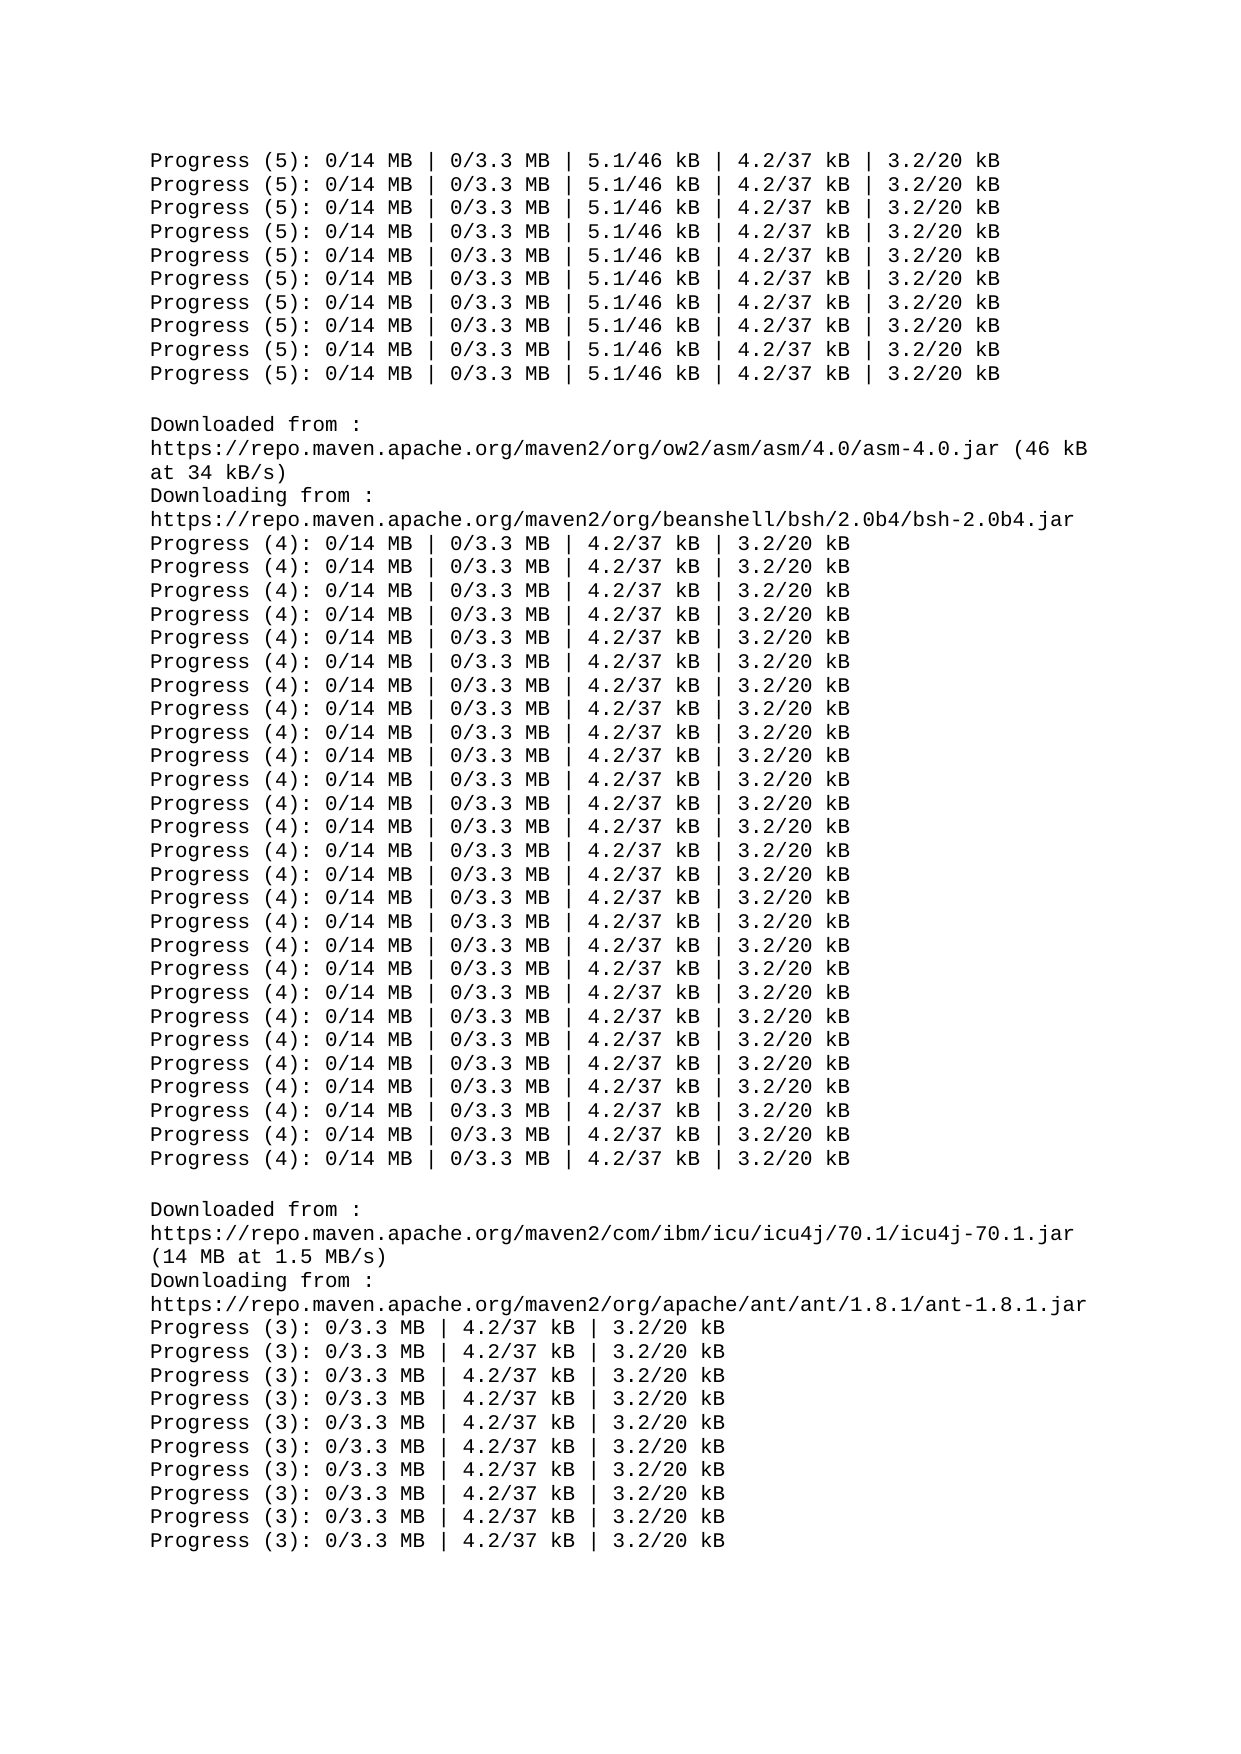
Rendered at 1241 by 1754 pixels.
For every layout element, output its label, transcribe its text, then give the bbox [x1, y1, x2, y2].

text Progress (4): 0/14 MB | 0/3.3 MB | 4.2/37 kB | 3.2/20 kB [150, 1100, 1090, 1124]
text Progress (4): 0/14 MB | 0/3.3 MB | 4.2/37 kB | 3.2/20 kB [150, 604, 1090, 627]
text Progress (5): 0/14 MB | 0/3.3 MB | 5.1/46 kB | 4.2/37 kB | 3.2/20 kB [150, 363, 1090, 386]
text Progress (3): 0/3.3 MB | 4.2/37 kB | 3.2/20 kB [150, 1412, 1090, 1436]
text Progress (4): 0/14 MB | 0/3.3 MB | 4.2/37 kB | 3.2/20 kB [150, 958, 1090, 982]
text Progress (4): 0/14 MB | 0/3.3 MB | 4.2/37 kB | 3.2/20 kB [150, 1147, 1090, 1171]
text Progress (5): 0/14 MB | 0/3.3 MB | 5.1/46 kB | 4.2/37 kB | 3.2/20 kB [150, 292, 1090, 316]
text Progress (4): 0/14 MB | 0/3.3 MB | 4.2/37 kB | 3.2/20 kB [150, 1029, 1090, 1053]
text Progress (4): 0/14 MB | 0/3.3 MB | 4.2/37 kB | 3.2/20 kB [150, 580, 1090, 604]
text Progress (3): 0/3.3 MB | 4.2/37 kB | 3.2/20 kB [150, 1507, 1090, 1530]
text Progress (4): 0/14 MB | 0/3.3 MB | 4.2/37 kB | 3.2/20 kB [150, 816, 1090, 840]
text Progress (3): 0/3.3 MB | 4.2/37 kB | 3.2/20 kB [150, 1530, 1090, 1554]
text Progress (4): 0/14 MB | 0/3.3 MB | 4.2/37 kB | 3.2/20 kB [150, 840, 1090, 864]
text Progress (4): 0/14 MB | 0/3.3 MB | 4.2/37 kB | 3.2/20 kB [150, 769, 1090, 793]
text Progress (4): 0/14 MB | 0/3.3 MB | 4.2/37 kB | 3.2/20 kB [150, 533, 1090, 556]
text Progress (4): 0/14 MB | 0/3.3 MB | 4.2/37 kB | 3.2/20 kB [150, 674, 1090, 698]
text Downloading from : https://repo.maven.apache.org/maven2/org/beanshell/bsh/2.0b4/bsh-2.0b4.jar [150, 485, 1090, 533]
text Downloaded from : https://repo.maven.apache.org/maven2/org/ow2/asm/asm/4.0/asm-4.0.jar (46 kB at 34 kB/s) [150, 414, 1090, 485]
text Progress (4): 0/14 MB | 0/3.3 MB | 4.2/37 kB | 3.2/20 kB [150, 651, 1090, 674]
text Progress (4): 0/14 MB | 0/3.3 MB | 4.2/37 kB | 3.2/20 kB [150, 1006, 1090, 1029]
text Progress (5): 0/14 MB | 0/3.3 MB | 5.1/46 kB | 4.2/37 kB | 3.2/20 kB [150, 339, 1090, 363]
text Progress (5): 0/14 MB | 0/3.3 MB | 5.1/46 kB | 4.2/37 kB | 3.2/20 kB [150, 268, 1090, 292]
text Progress (4): 0/14 MB | 0/3.3 MB | 4.2/37 kB | 3.2/20 kB [150, 887, 1090, 911]
text Progress (3): 0/3.3 MB | 4.2/37 kB | 3.2/20 kB [150, 1483, 1090, 1507]
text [150, 197, 1090, 221]
text Downloading from : https://repo.maven.apache.org/maven2/org/apache/ant/ant/1.8.1/ant-1.8.1.jar [150, 1270, 1090, 1317]
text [150, 174, 1090, 197]
text Progress (5): 0/14 MB | 0/3.3 MB | 5.1/46 kB | 4.2/37 kB | 3.2/20 kB [150, 244, 1090, 268]
text Progress (5): 0/14 MB | 0/3.3 MB | 5.1/46 kB | 4.2/37 kB | 3.2/20 kB [150, 316, 1090, 339]
text Progress (3): 0/3.3 MB | 4.2/37 kB | 3.2/20 kB [150, 1317, 1090, 1341]
text Progress (3): 0/3.3 MB | 4.2/37 kB | 3.2/20 kB [150, 1436, 1090, 1459]
text Progress (3): 0/3.3 MB | 4.2/37 kB | 3.2/20 kB [150, 1388, 1090, 1412]
text Progress (4): 0/14 MB | 0/3.3 MB | 4.2/37 kB | 3.2/20 kB [150, 698, 1090, 722]
text Progress (4): 0/14 MB | 0/3.3 MB | 4.2/37 kB | 3.2/20 kB [150, 1053, 1090, 1077]
text Progress (4): 0/14 MB | 0/3.3 MB | 4.2/37 kB | 3.2/20 kB [150, 793, 1090, 816]
text Progress (4): 0/14 MB | 0/3.3 MB | 4.2/37 kB | 3.2/20 kB [150, 1124, 1090, 1147]
text Progress (4): 0/14 MB | 0/3.3 MB | 4.2/37 kB | 3.2/20 kB [150, 746, 1090, 769]
text Progress (3): 0/3.3 MB | 4.2/37 kB | 3.2/20 kB [150, 1341, 1090, 1365]
text Progress (4): 0/14 MB | 0/3.3 MB | 4.2/37 kB | 3.2/20 kB [150, 556, 1090, 580]
text Progress (4): 0/14 MB | 0/3.3 MB | 4.2/37 kB | 3.2/20 kB [150, 1077, 1090, 1100]
text Downloaded from : https://repo.maven.apache.org/maven2/com/ibm/icu/icu4j/70.1/icu4j-70.1.jar (14 MB at 1.5 MB/s) [150, 1199, 1090, 1270]
text Progress (3): 0/3.3 MB | 4.2/37 kB | 3.2/20 kB [150, 1459, 1090, 1483]
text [150, 150, 1090, 174]
text Progress (5): 0/14 MB | 0/3.3 MB | 5.1/46 kB | 4.2/37 kB | 3.2/20 kB [150, 221, 1090, 244]
text Progress (4): 0/14 MB | 0/3.3 MB | 4.2/37 kB | 3.2/20 kB [150, 627, 1090, 651]
text Progress (4): 0/14 MB | 0/3.3 MB | 4.2/37 kB | 3.2/20 kB [150, 935, 1090, 958]
text Progress (3): 0/3.3 MB | 4.2/37 kB | 3.2/20 kB [150, 1365, 1090, 1388]
text Progress (4): 0/14 MB | 0/3.3 MB | 4.2/37 kB | 3.2/20 kB [150, 911, 1090, 935]
text Progress (4): 0/14 MB | 0/3.3 MB | 4.2/37 kB | 3.2/20 kB [150, 982, 1090, 1006]
text Progress (4): 0/14 MB | 0/3.3 MB | 4.2/37 kB | 3.2/20 kB [150, 864, 1090, 887]
text Progress (4): 0/14 MB | 0/3.3 MB | 4.2/37 kB | 3.2/20 kB [150, 722, 1090, 746]
